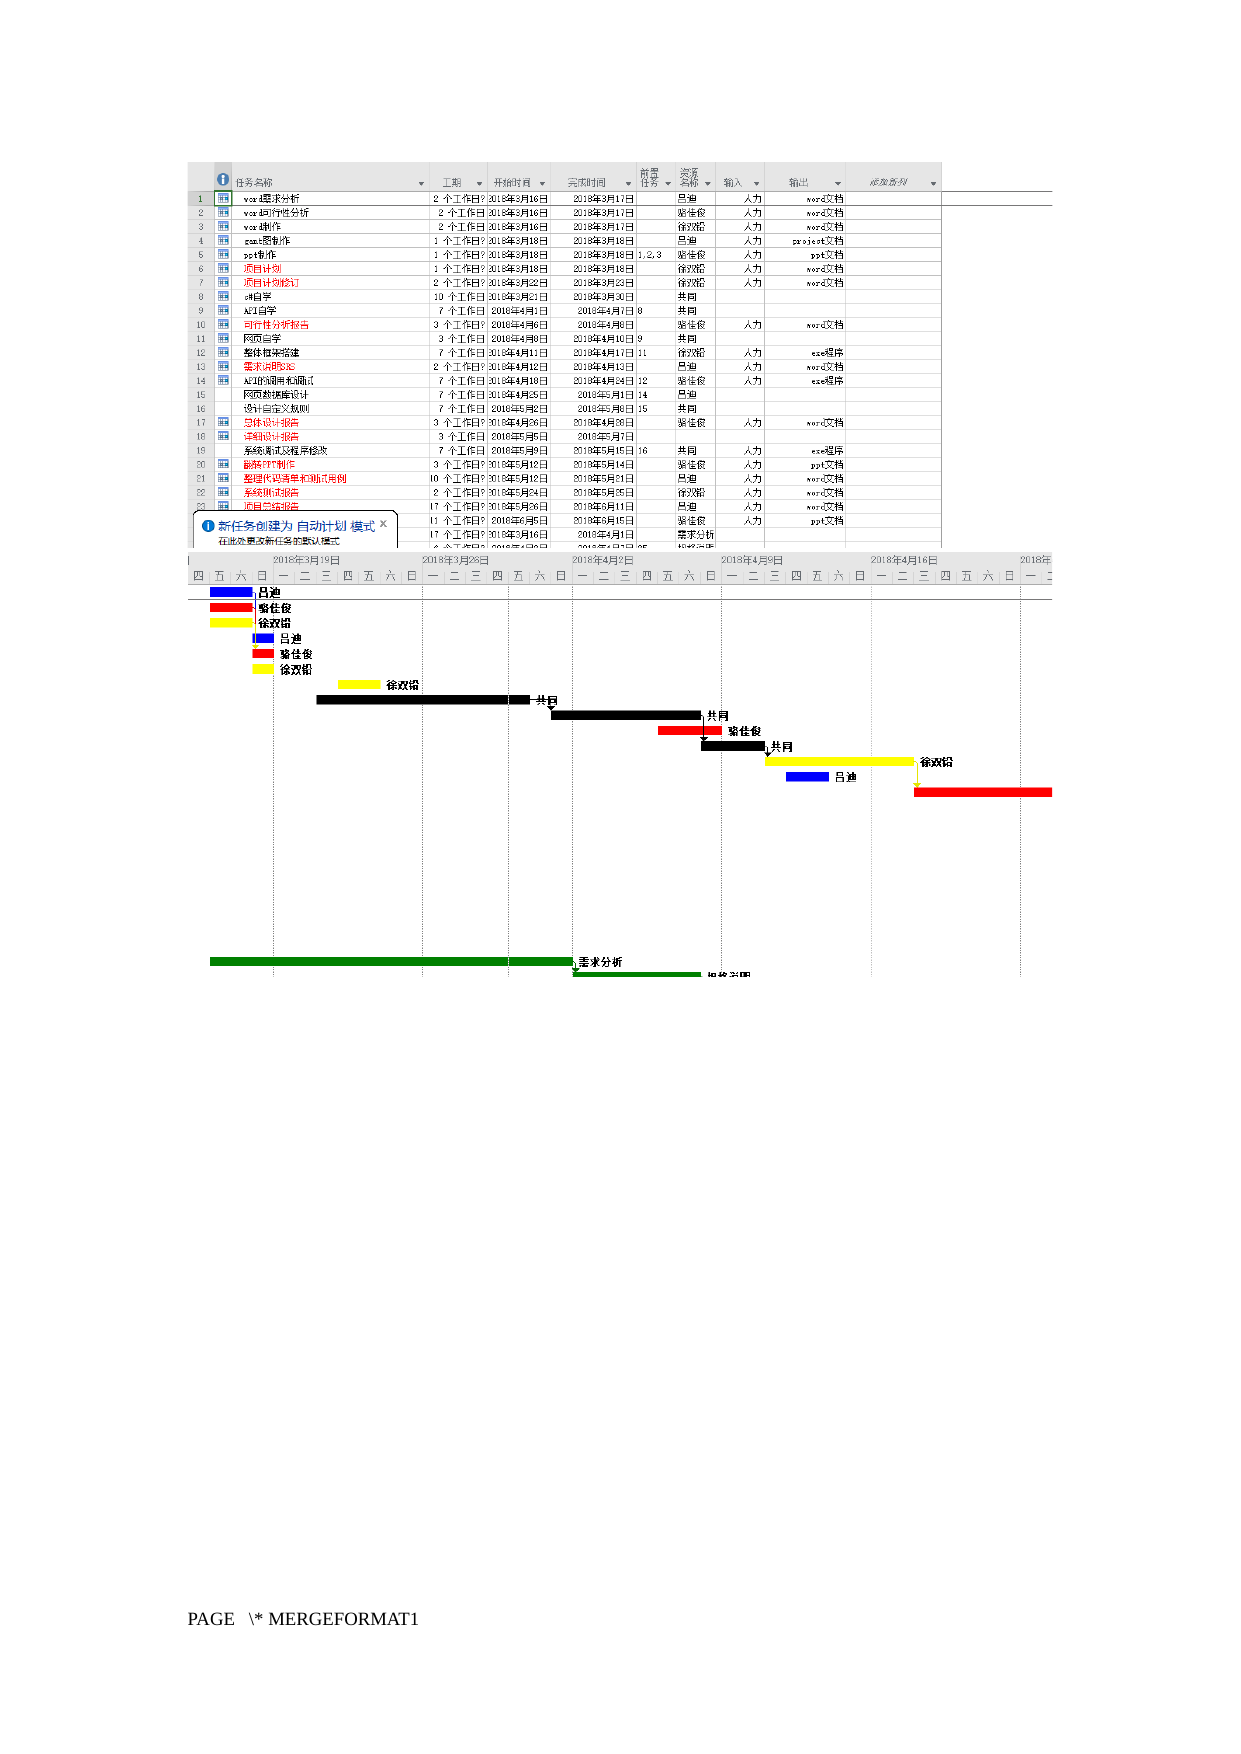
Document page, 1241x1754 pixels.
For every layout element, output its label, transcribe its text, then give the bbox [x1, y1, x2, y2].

picture [187, 162, 1053, 548]
picture [188, 552, 1053, 977]
